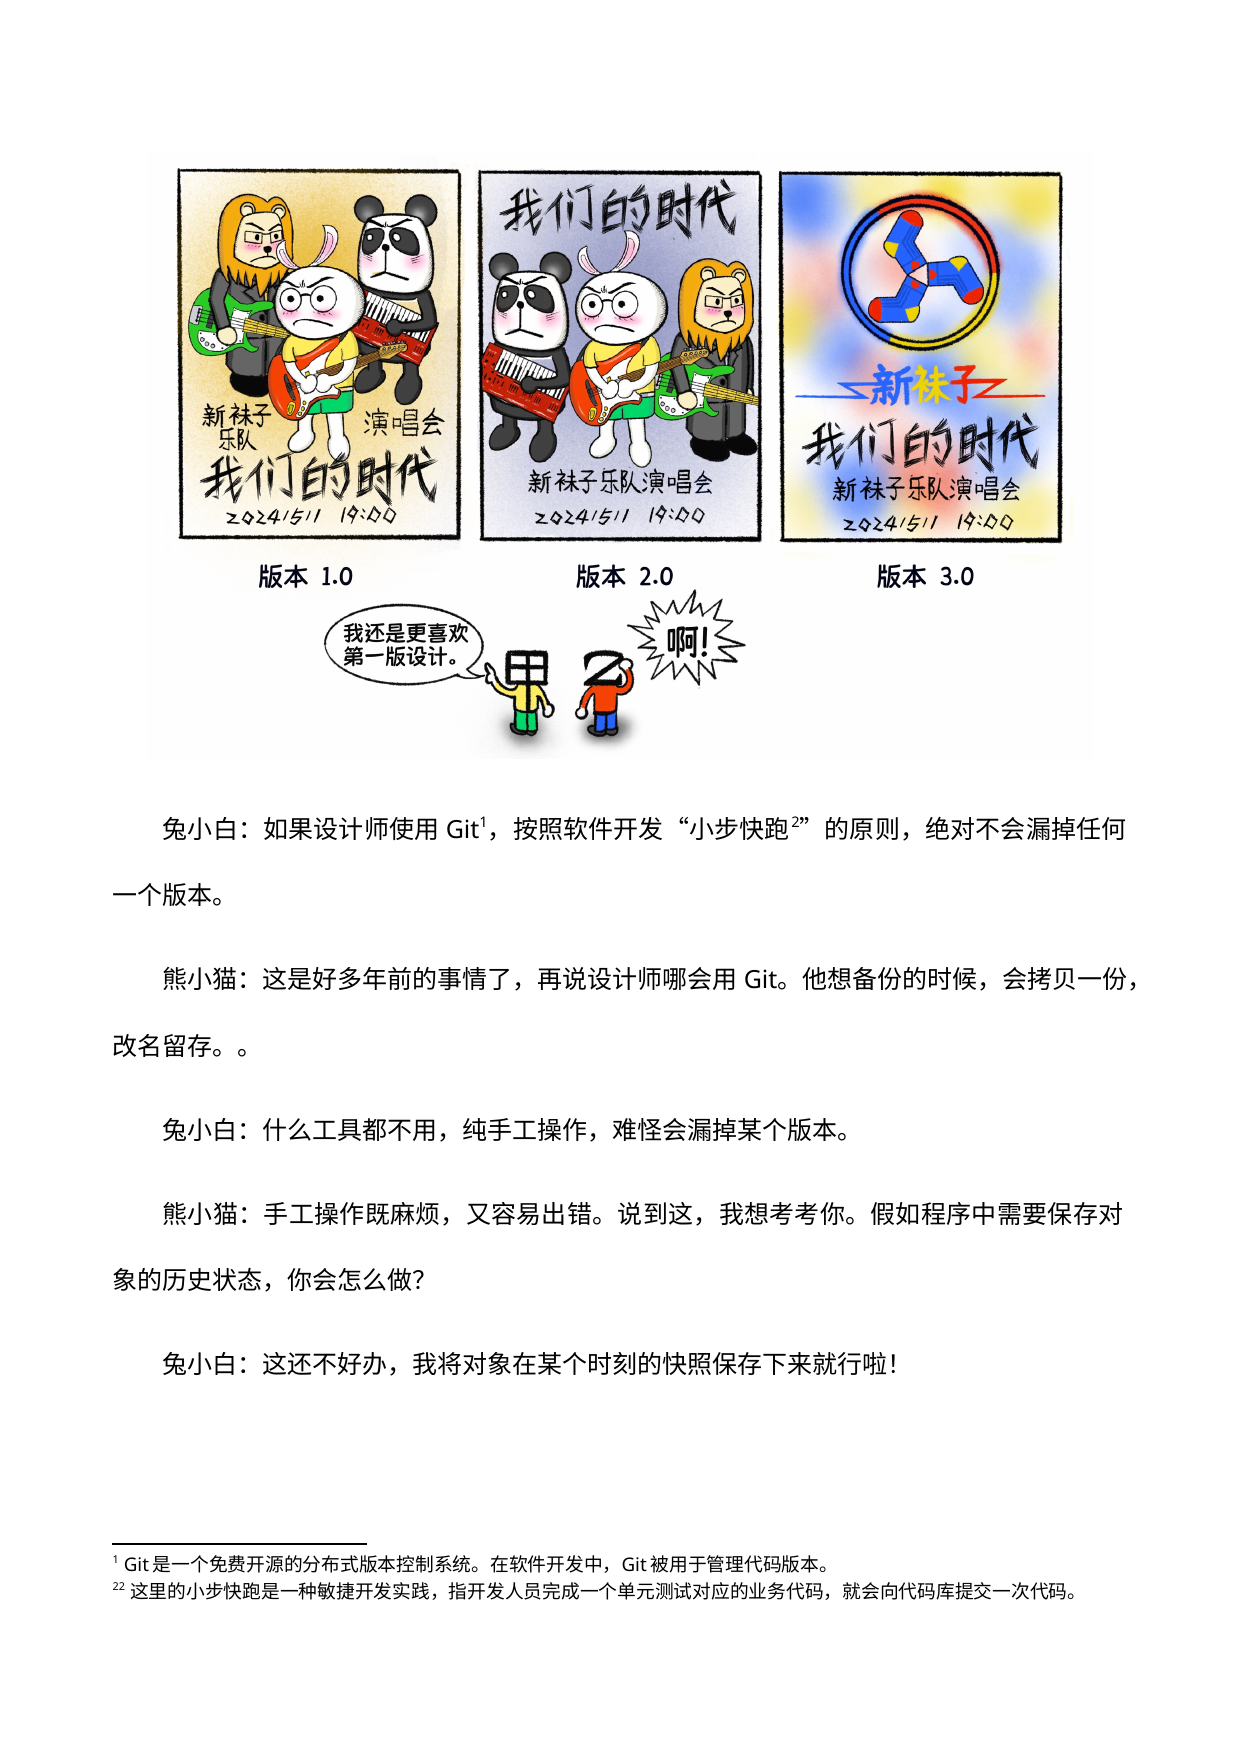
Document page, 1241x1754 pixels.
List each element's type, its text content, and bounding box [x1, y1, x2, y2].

picture [147, 150, 1093, 759]
text 兔小白：什么工具都不用，纯手工操作，难怪会漏掉某个版本。 [112, 1106, 1128, 1150]
text 兔小白：如果设计师使用Git1，按照软件开发“小步快跑2”的原则，绝对不会漏掉任何一个版本。 [112, 806, 1128, 916]
text 熊小猫：手工操作既麻烦，又容易出错。说到这，我想考考你。假如程序中需要保存对象的历史状态，你会怎么做？ [112, 1190, 1128, 1301]
text 兔小白：这还不好办，我将对象在某个时刻的快照保存下来就行啦！ [112, 1341, 1128, 1385]
text 熊小猫：这是好多年前的事情了，再说设计师哪会用Git。他想备份的时候，会拷贝一份，改名留存。。 [112, 956, 1128, 1066]
